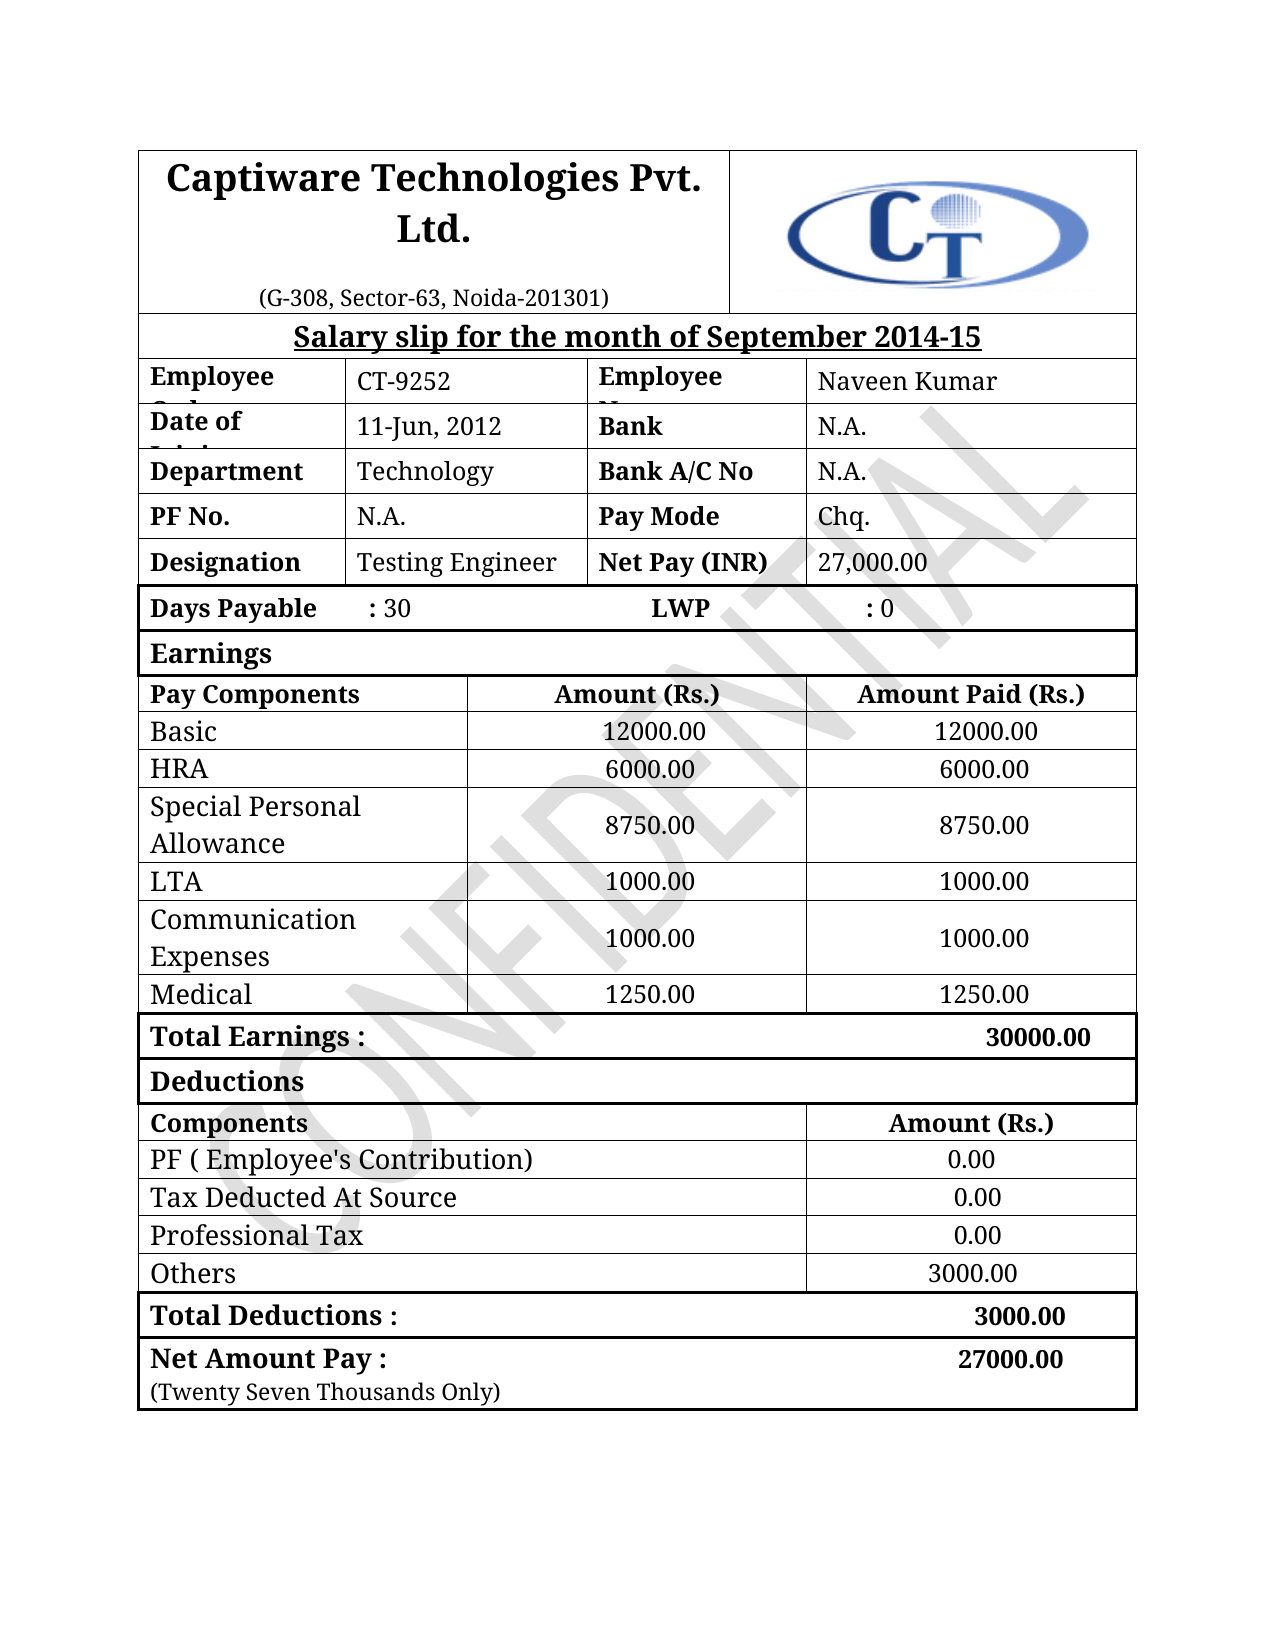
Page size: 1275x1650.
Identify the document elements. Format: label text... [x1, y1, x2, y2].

table_cell 1000.00 [468, 863, 806, 899]
table_cell 0.00 [807, 1216, 1136, 1253]
table_cell N.A. [807, 449, 1136, 493]
table_cell 6000.00 [807, 750, 1136, 787]
table_cell Net Pay (INR) [588, 539, 806, 584]
table_cell Professional Tax [139, 1216, 806, 1253]
table_cell Total Earnings : 30000.00 [140, 1015, 1135, 1057]
picture [771, 169, 1095, 295]
table_header [730, 151, 1136, 313]
table_cell Others [139, 1254, 806, 1291]
table_cell 1250.00 [468, 975, 806, 1012]
table_cell Net Amount Pay : 27000.00 (Twenty Seven Thousands Only) [140, 1339, 1135, 1407]
table_cell 1250.00 [807, 975, 1136, 1012]
table_cell N.A. [346, 494, 587, 538]
table_cell Pay Components [139, 677, 467, 711]
table_cell LTA [139, 863, 467, 899]
table_cell Date of Joining [139, 404, 345, 448]
table_cell Earnings [140, 632, 1135, 674]
table_cell Special Personal Allowance [139, 788, 467, 862]
table_cell Communication Expenses [139, 901, 467, 974]
table_cell Bank [588, 404, 806, 448]
table_cell 0.00 [807, 1141, 1136, 1177]
table_cell 12000.00 [468, 712, 806, 749]
table_cell Amount (Rs.) [807, 1105, 1136, 1139]
table_cell N.A. [807, 404, 1136, 448]
table_cell Components [139, 1105, 806, 1139]
table_cell 8750.00 [807, 788, 1136, 862]
table_cell 27,000.00 [807, 539, 1136, 584]
table_cell Amount Paid (Rs.) [807, 677, 1136, 711]
table_header Captiware Technologies Pvt. Ltd. (G-308, Sector-63, Noida-201301) [139, 151, 729, 313]
table_cell Employee Name [588, 359, 806, 403]
table_cell Pay Mode [588, 494, 806, 538]
table_cell Salary slip for the month of September 2014-15 [139, 314, 1136, 358]
table_cell Days Payable : 30 LWP : 0 [140, 587, 1135, 629]
table_cell 0.00 [807, 1179, 1136, 1215]
table_cell PF ( Employee's Contribution) [139, 1141, 806, 1177]
table_cell Chq. [807, 494, 1136, 538]
table_cell Amount (Rs.) [468, 677, 806, 711]
table_cell Basic [139, 712, 467, 749]
table_cell Naveen Kumar [807, 359, 1136, 403]
table_cell CT-9252 [346, 359, 587, 403]
table_cell Total Deductions : 3000.00 [140, 1294, 1135, 1336]
table_cell Department [139, 449, 345, 493]
table_cell PF No. [139, 494, 345, 538]
table_cell 1000.00 [807, 863, 1136, 899]
table_cell Technology [346, 449, 587, 493]
table_cell Designation [139, 539, 345, 584]
table_cell 11-Jun, 2012 [346, 404, 587, 448]
table_cell 12000.00 [807, 712, 1136, 749]
table_cell 3000.00 [807, 1254, 1136, 1291]
table_cell Tax Deducted At Source [139, 1179, 806, 1215]
table_cell Deductions [140, 1060, 1135, 1102]
table_cell 1000.00 [807, 901, 1136, 974]
table_cell Bank A/C No [588, 449, 806, 493]
table_cell 1000.00 [468, 901, 806, 974]
table_cell Testing Engineer [346, 539, 587, 584]
table_cell HRA [139, 750, 467, 787]
table_cell Medical [139, 975, 467, 1012]
table_cell 8750.00 [468, 788, 806, 862]
table_cell 6000.00 [468, 750, 806, 787]
table_cell Employee Code [139, 359, 345, 403]
